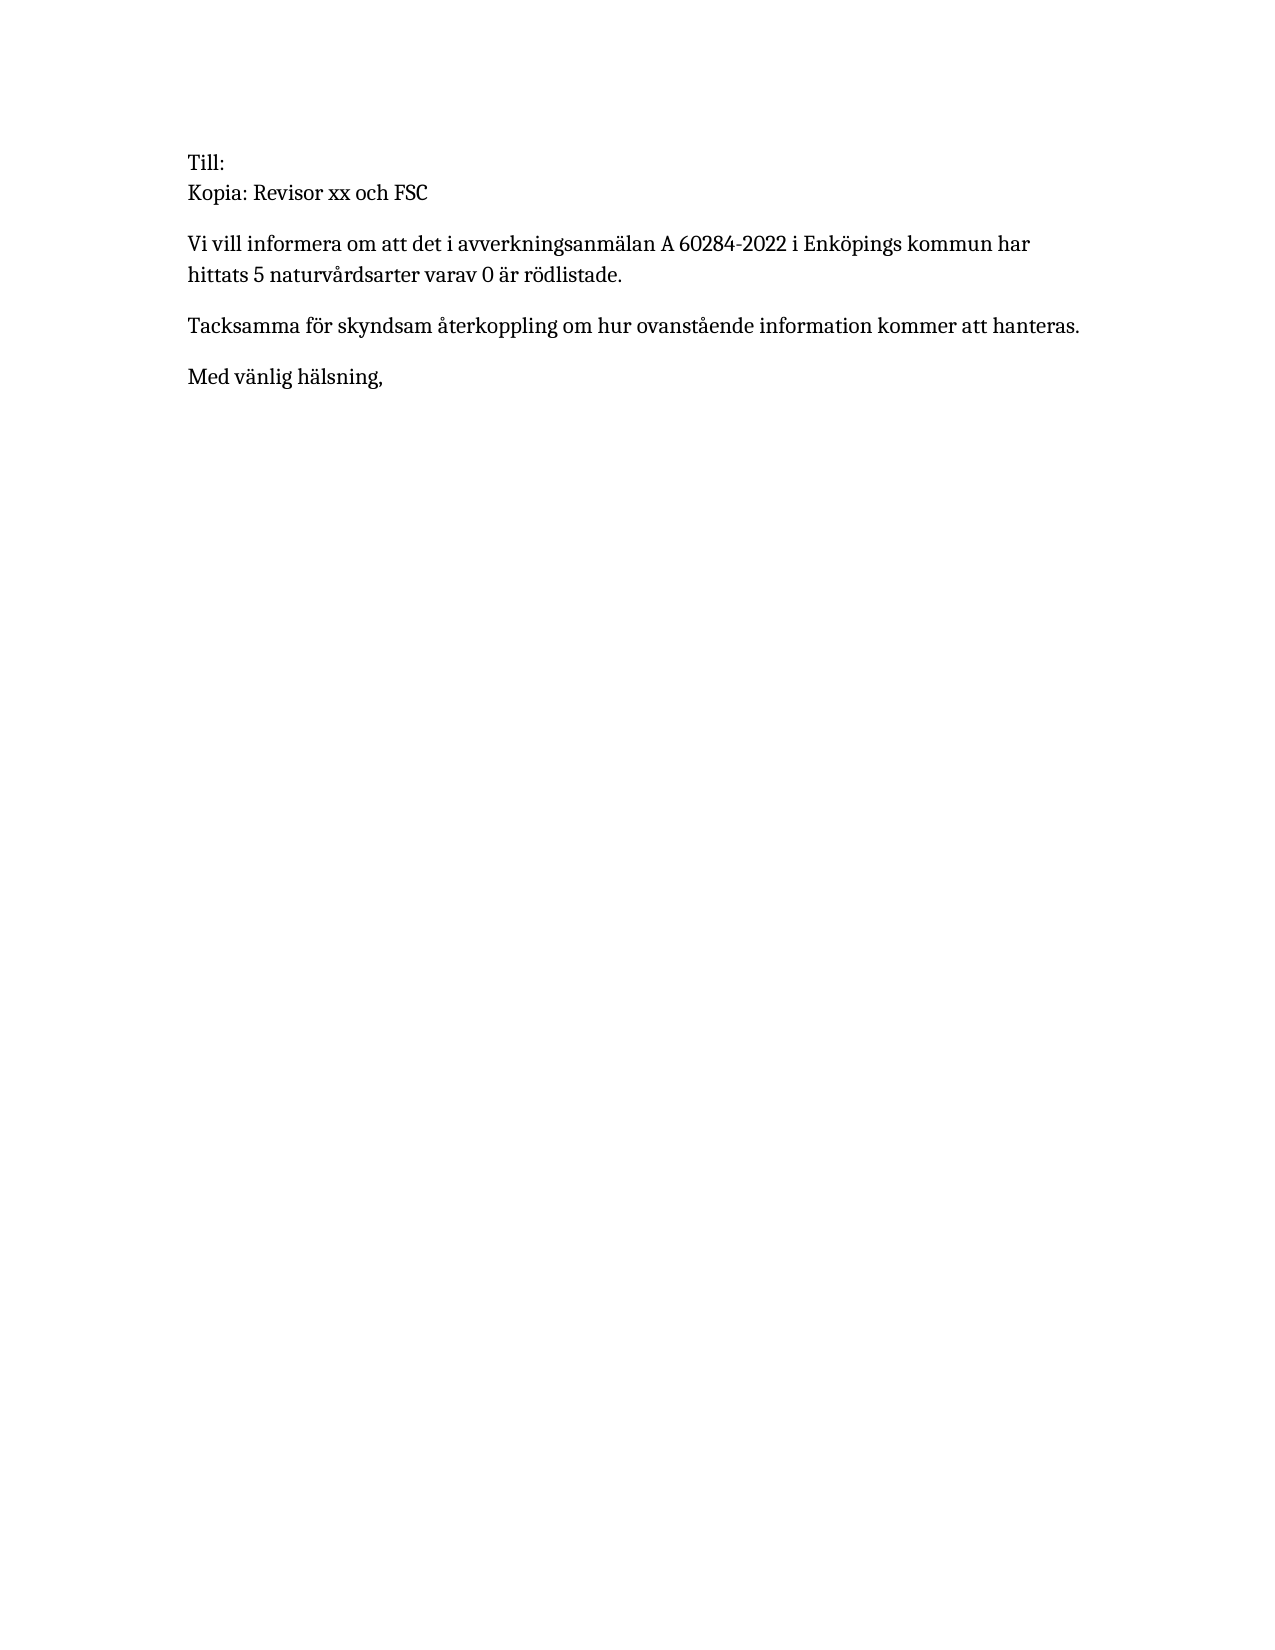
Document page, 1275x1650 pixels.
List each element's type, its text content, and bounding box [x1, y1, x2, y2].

text Vi vill informera om att det i avverkningsanmälan A 60284-2022 i Enköpings kommun har hittats 5 naturvårdsarter varav 0 är rödlistade. [187, 231, 1087, 288]
text Till: Kopia: Revisor xx och FSC [187, 150, 1087, 207]
text Med vänlig hälsning, [187, 363, 1087, 420]
text Tacksamma för skyndsam återkoppling om hur ovanstående information kommer att hanteras. [187, 312, 1087, 339]
